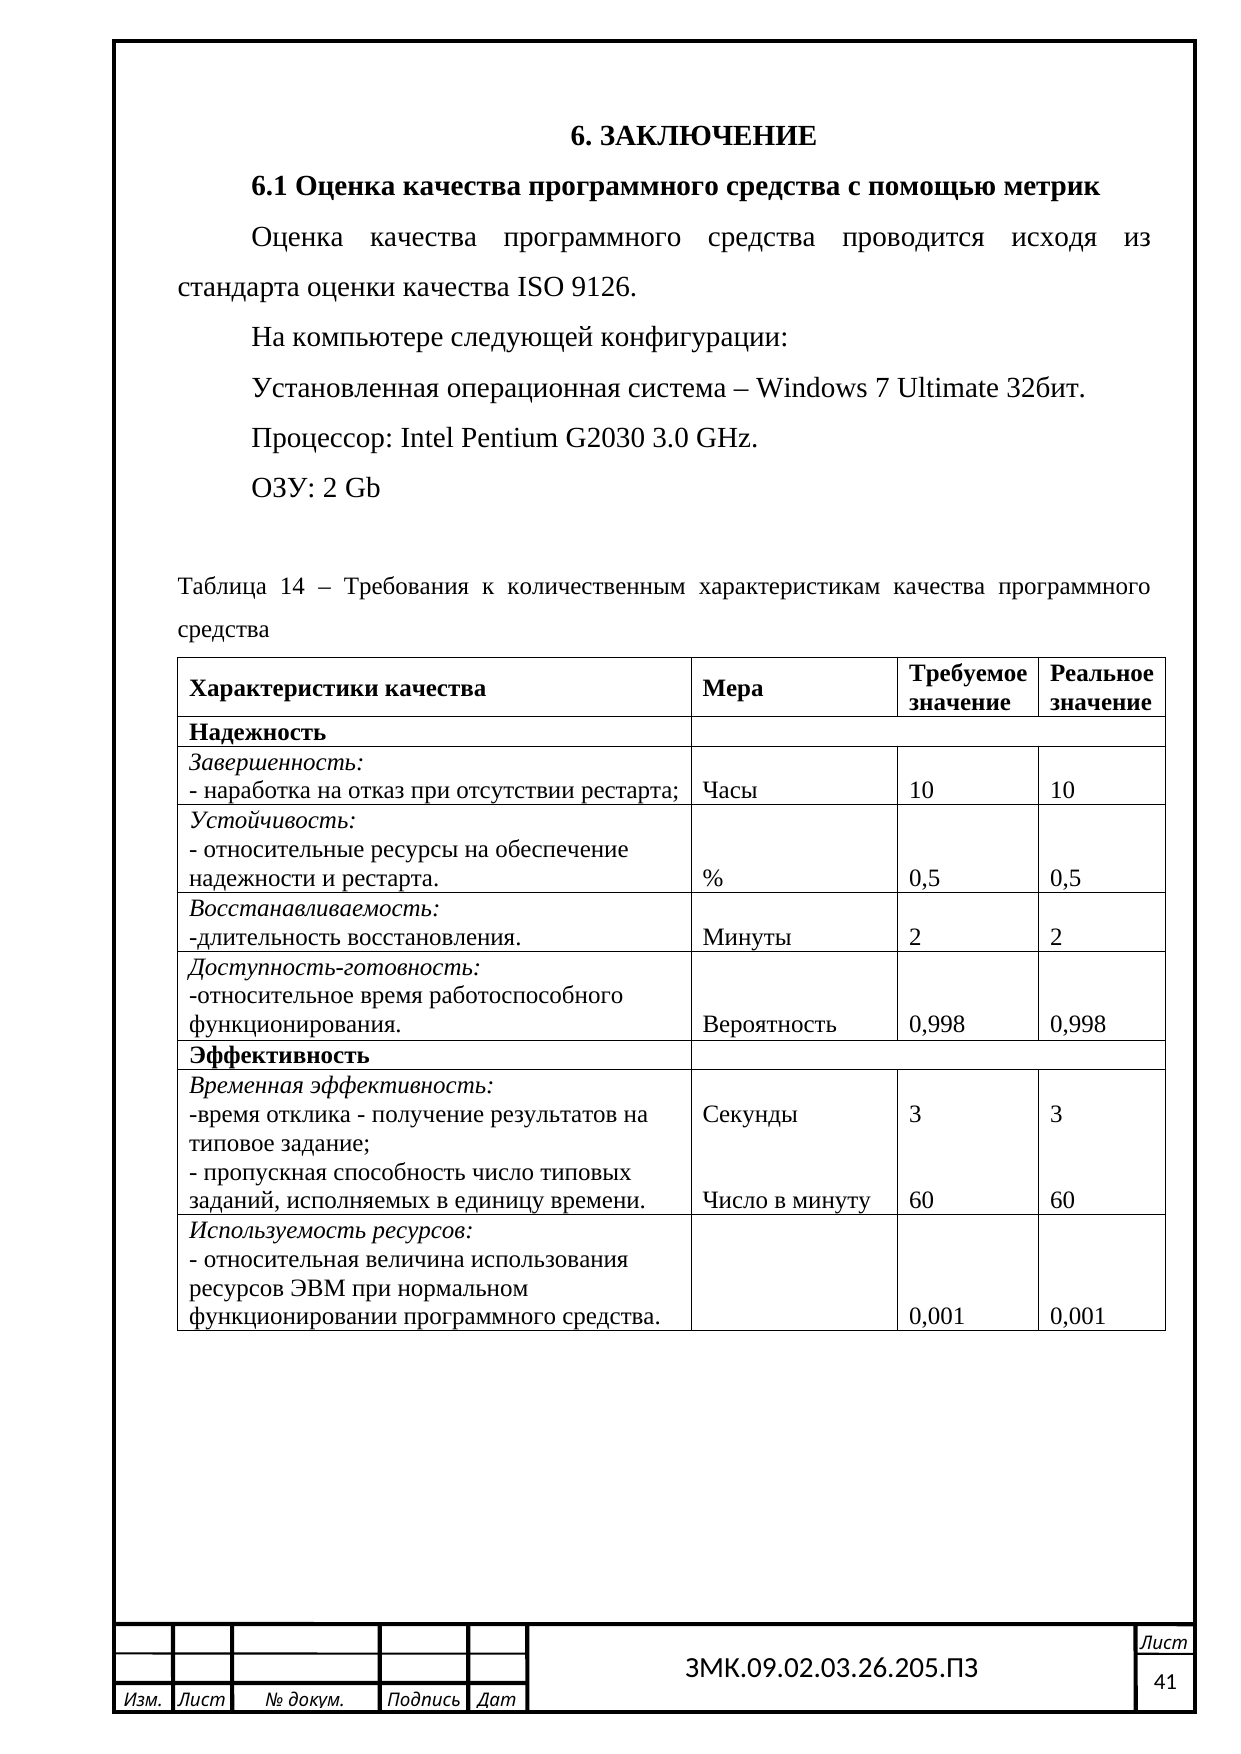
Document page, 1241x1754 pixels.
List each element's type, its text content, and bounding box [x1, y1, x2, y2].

table_cell Эффективность [178, 1041, 691, 1069]
table_cell Минуты [692, 893, 897, 951]
table_cell Временная эффективность: -время отклика - получение результатов на типовое задание; - пропускная способность число типовых заданий, исполняемых в единицу времени. [178, 1070, 691, 1214]
table_cell Восстанавливаемость: -длительность восстановления. [178, 893, 691, 951]
table_cell % [692, 805, 897, 892]
table_cell 0,001 [898, 1215, 1038, 1330]
text Оценка качества программного средства проводится исходя из стандарта оценки качества ISО 9126. [177, 219, 1152, 303]
table_cell [692, 717, 1165, 746]
table_cell Используемость ресурсов: - относительная величина использования ресурсов ЭВМ при нормальном функционировании программного средства. [178, 1215, 691, 1330]
text Установленная операционная система – Windows 7 Ultimate 32бит. [177, 370, 1152, 403]
text На компьютере следующей конфигурации: [177, 319, 1152, 353]
text 6. ЗАКЛЮЧЕНИЕ [177, 118, 1152, 152]
table_cell Секунды Число в минуту [692, 1070, 897, 1214]
table_header Характеристики качества [178, 658, 691, 716]
table_cell Доступность-готовность: -относительное время работоспособного функционирования. [178, 952, 691, 1039]
table_cell 2 [898, 893, 1038, 951]
table_cell [692, 1041, 1165, 1069]
table_cell [692, 1215, 897, 1330]
table_cell 3 60 [1039, 1070, 1165, 1214]
table_cell 0,998 [1039, 952, 1165, 1039]
table_cell Часы [692, 747, 897, 804]
table_cell 0,998 [898, 952, 1038, 1039]
text Таблица 14 – Требования к количественным характеристикам качества программного средства [177, 571, 1152, 643]
table_cell Устойчивость: - относительные ресурсы на обеспечение надежности и рестарта. [178, 805, 691, 892]
table_cell 2 [1039, 893, 1165, 951]
table_cell Завершенность: - наработка на отказ при отсутствии рестарта; [178, 747, 691, 804]
table_cell 10 [898, 747, 1038, 804]
table_cell Надежность [178, 717, 691, 746]
text 6.1 Оценка качества программного средства с помощью метрик [177, 168, 1152, 202]
table_header Реальное значение [1039, 658, 1165, 716]
table_cell Вероятность [692, 952, 897, 1039]
table_cell 10 [1039, 747, 1165, 804]
table_cell 3 60 [898, 1070, 1038, 1214]
text ОЗУ: 2 Gb [177, 470, 1152, 504]
table_header Мера [692, 658, 897, 716]
table_cell 0,5 [1039, 805, 1165, 892]
table_cell 0,001 [1039, 1215, 1165, 1330]
table_header Требуемое значение [898, 658, 1038, 716]
text Процессор: Intel Pentium G2030 3.0 GHz. [177, 420, 1152, 453]
table_cell 0,5 [898, 805, 1038, 892]
